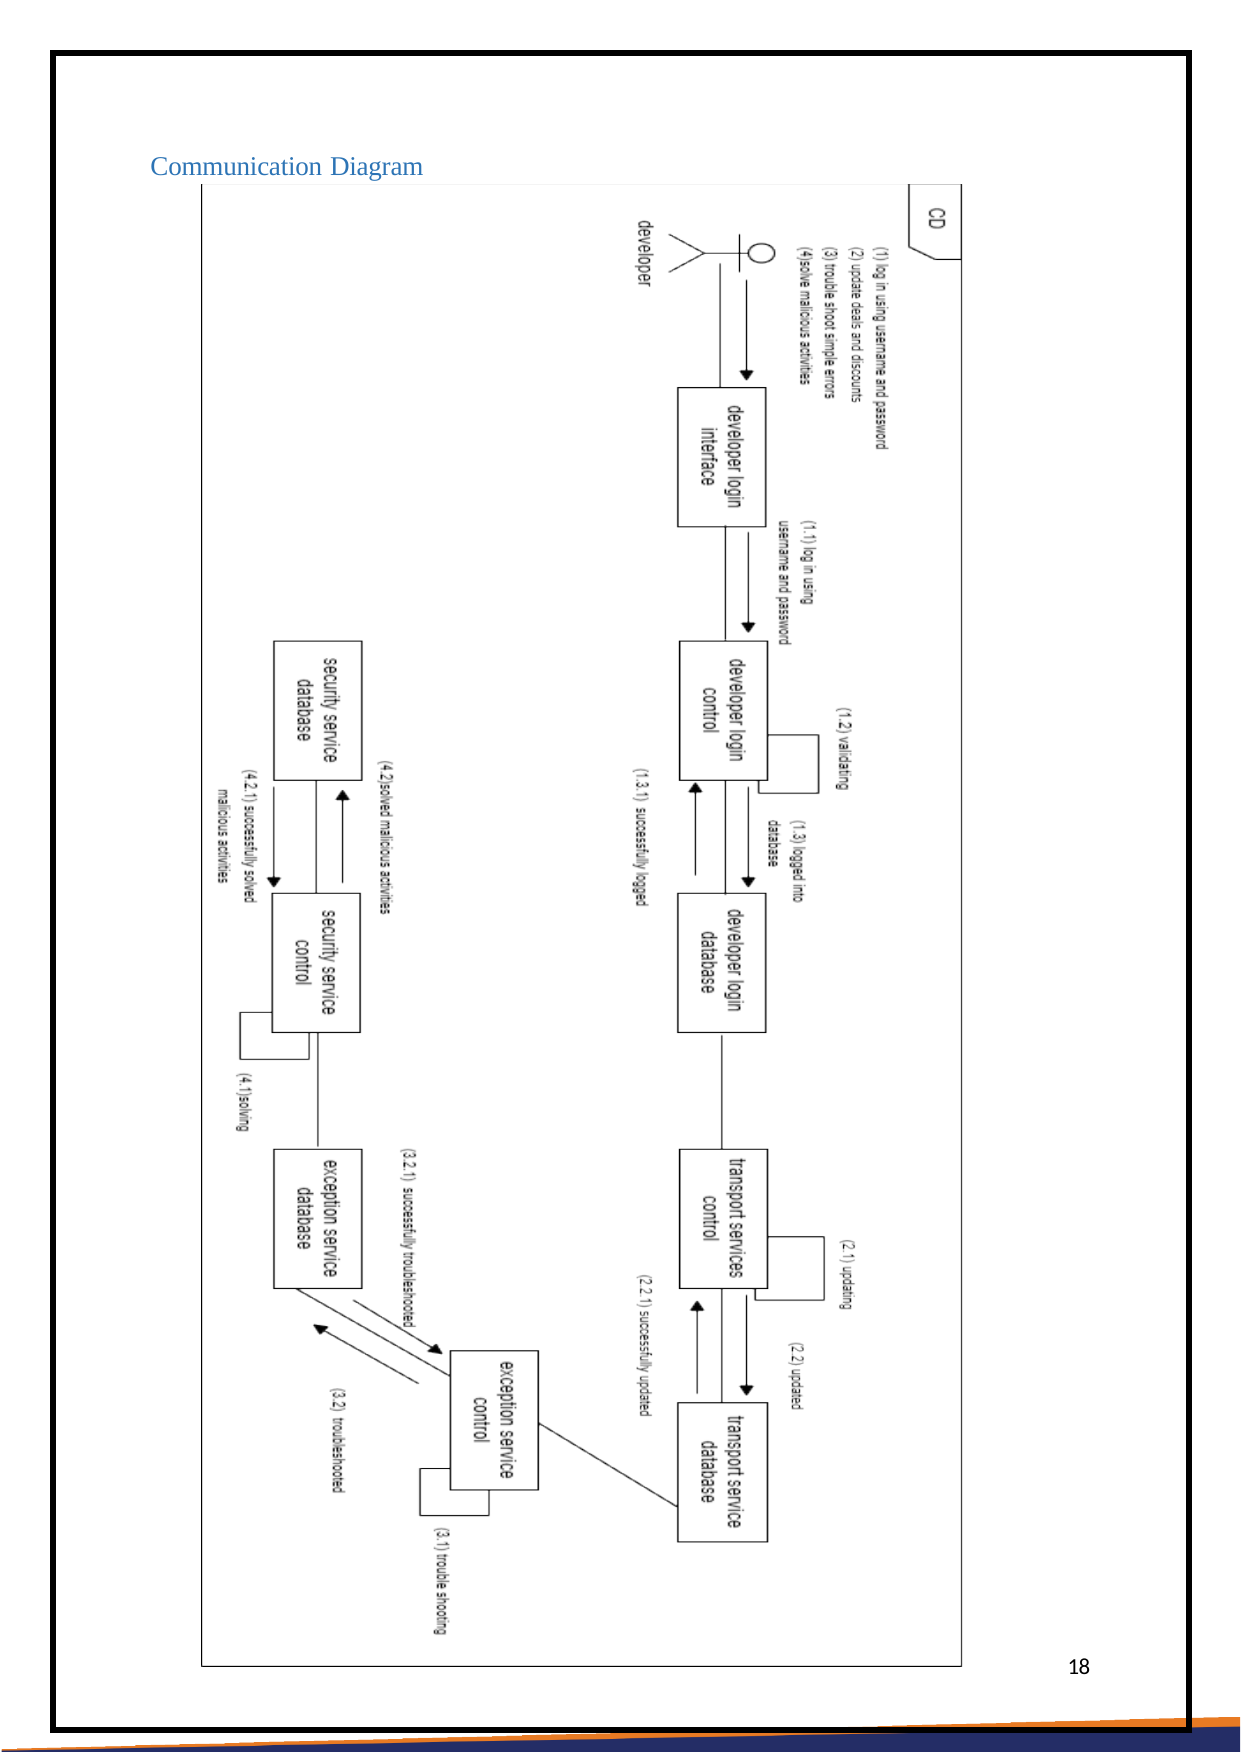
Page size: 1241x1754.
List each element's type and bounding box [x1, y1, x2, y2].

picture [1, 1717, 1241, 1752]
picture [201, 184, 963, 1667]
picture [56, 1717, 1186, 1727]
